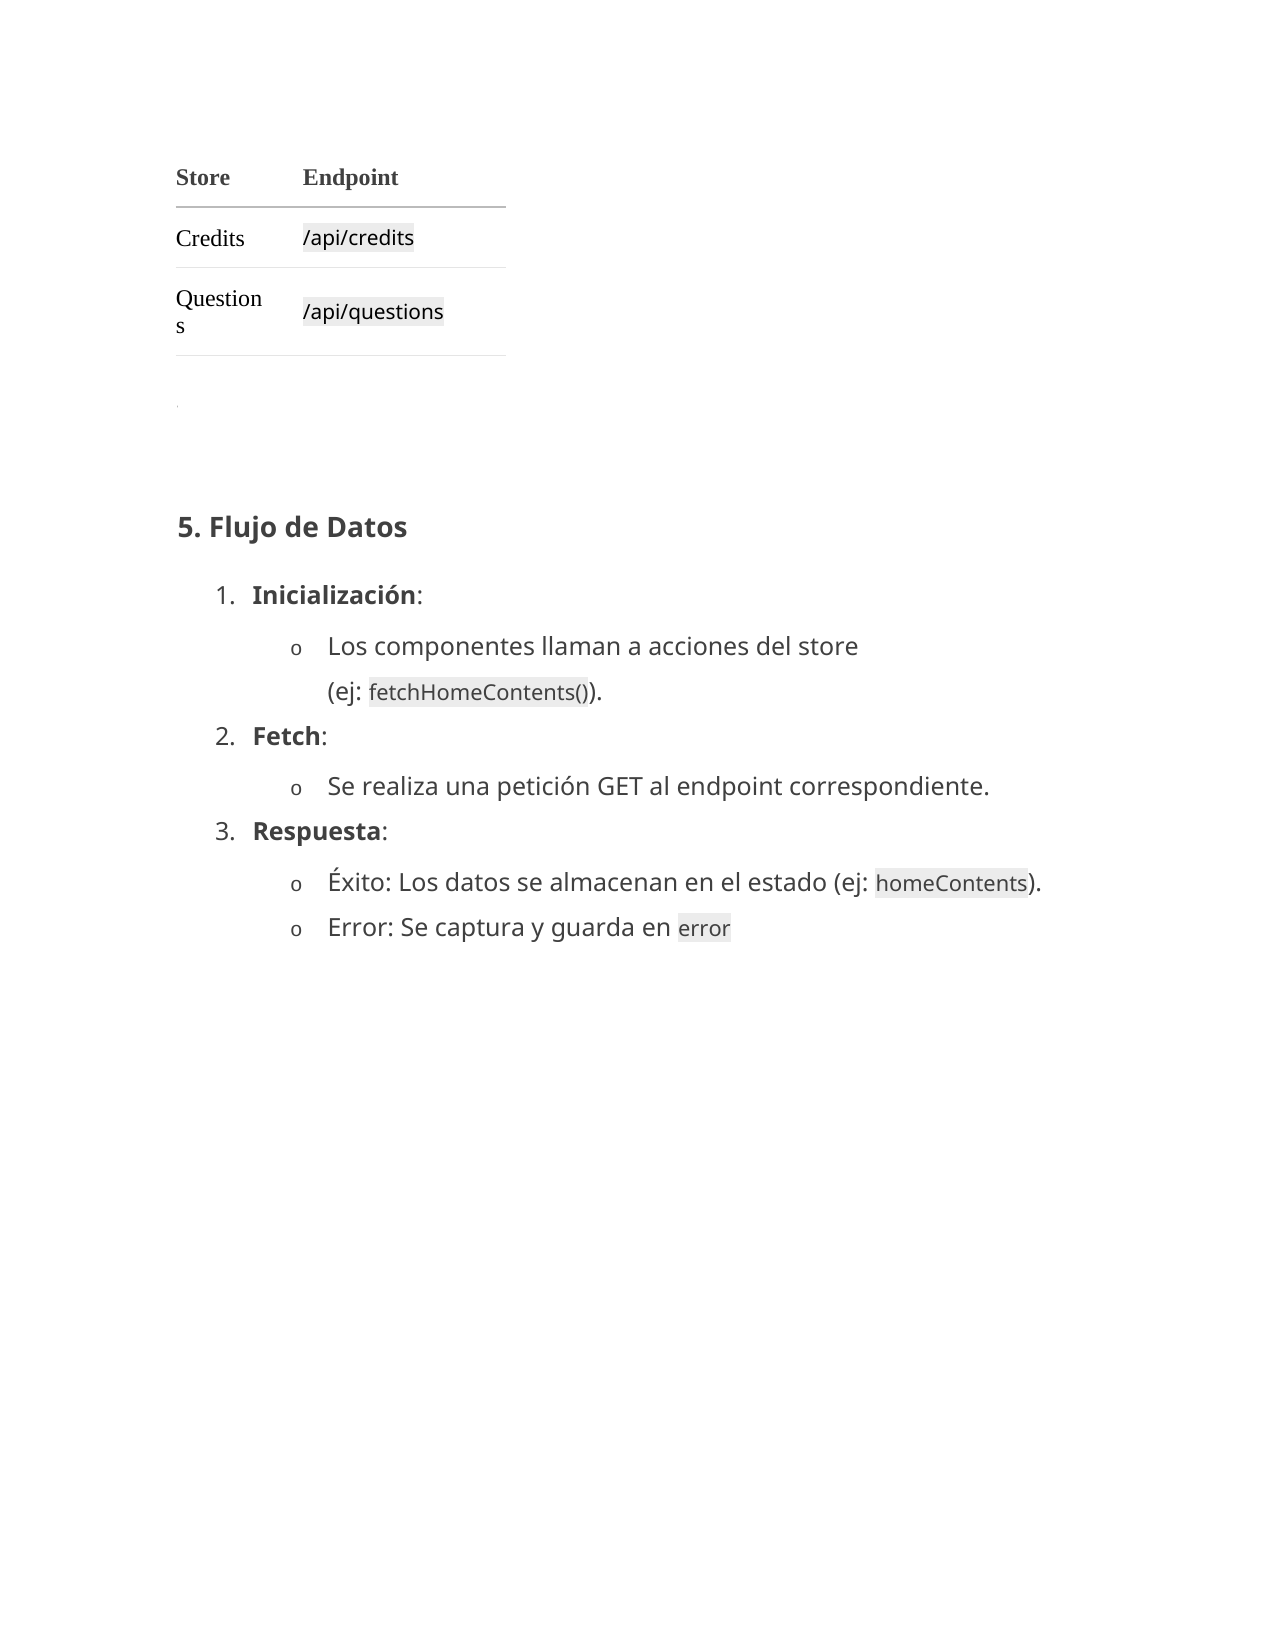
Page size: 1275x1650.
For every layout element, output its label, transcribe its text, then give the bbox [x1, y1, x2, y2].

list Fetch: [215, 707, 1098, 752]
list Inicialización: [215, 567, 1098, 612]
table_header Endpoint [287, 148, 506, 206]
list Éxito: Los datos se almacenan en el estado (ej: homeContents). [290, 854, 1098, 899]
table_cell Credits [176, 208, 287, 267]
table_cell /api/credits [287, 208, 506, 267]
list Error: Se captura y guarda en error [290, 899, 1098, 943]
table_header Store [176, 148, 287, 206]
table_cell /api/questions [287, 268, 506, 355]
list Se realiza una petición GET al endpoint correspondiente. [290, 758, 1098, 803]
text 5. Flujo de Datos [177, 507, 1098, 546]
table_cell Questions [176, 268, 287, 355]
list Los componentes llaman a acciones del store (ej: fetchHomeContents()). [290, 618, 1098, 707]
list Respuesta: [215, 803, 1098, 848]
